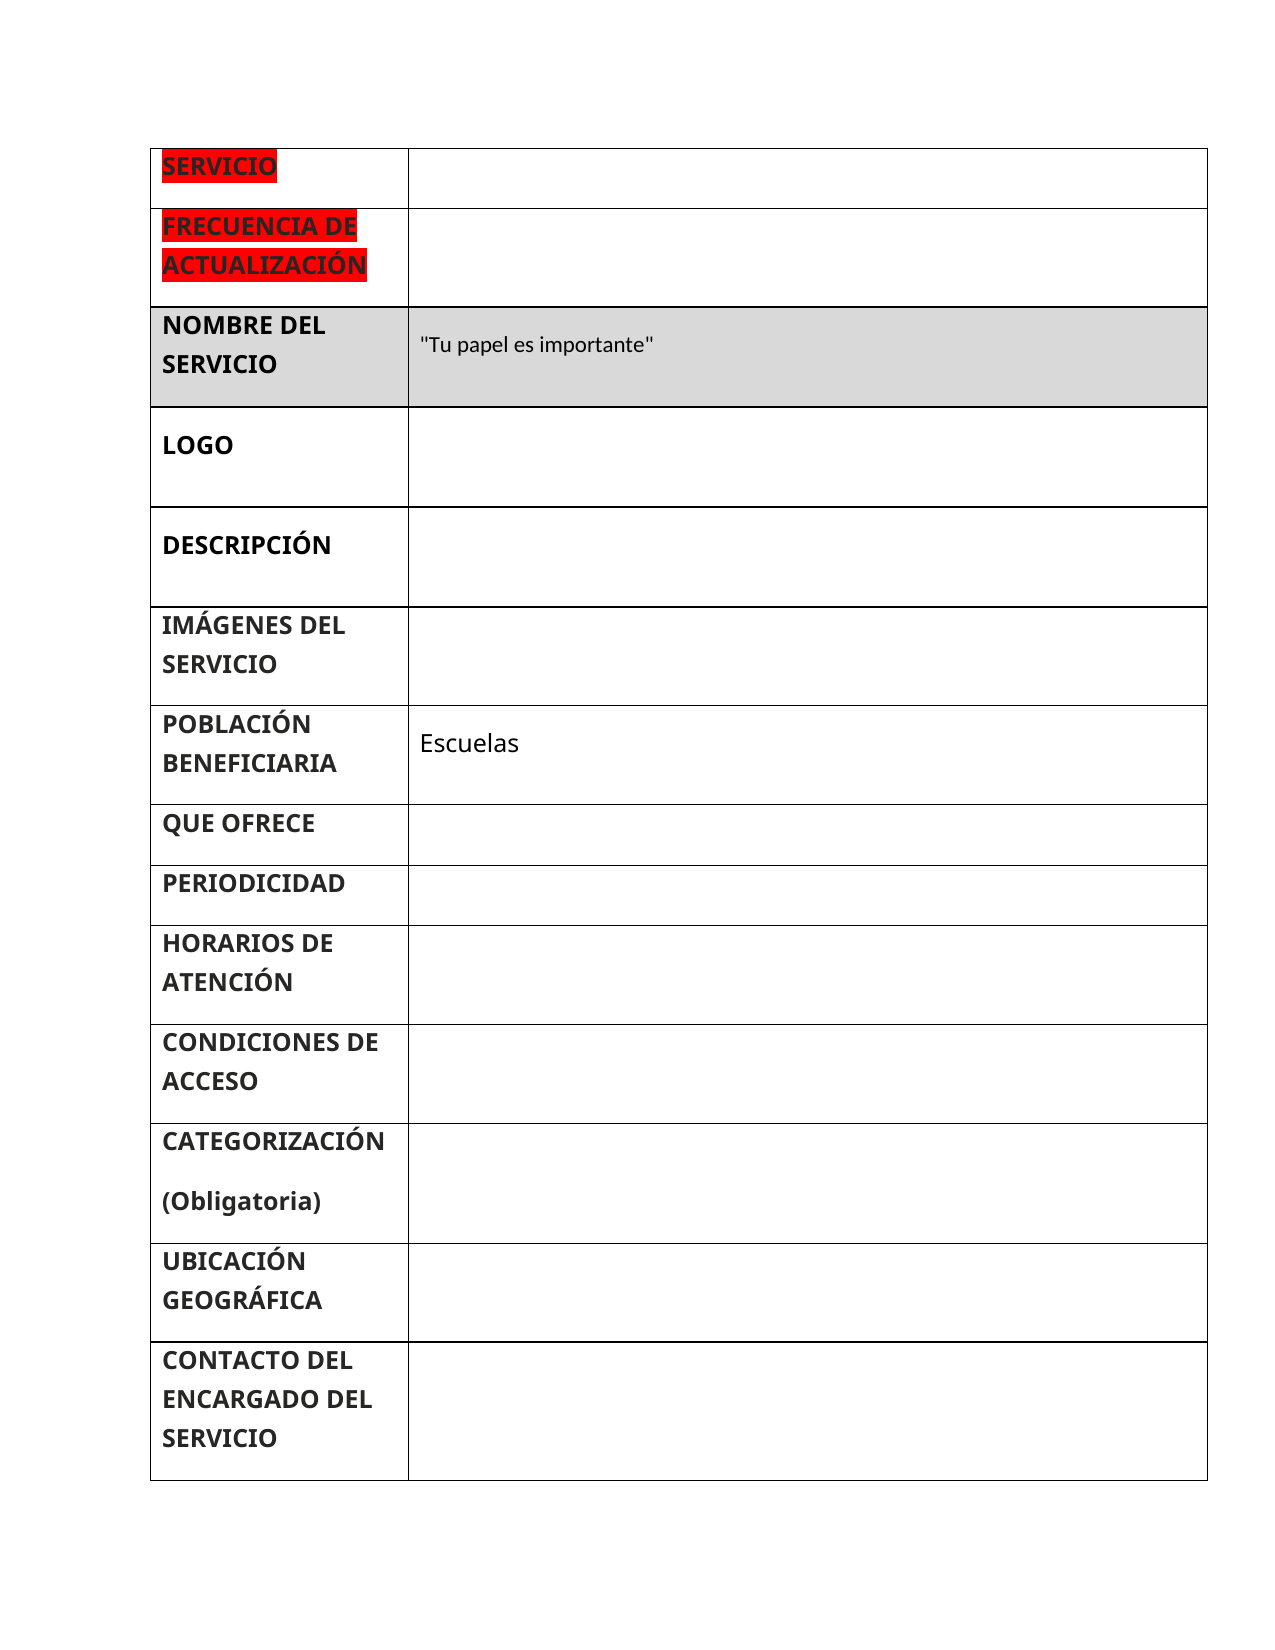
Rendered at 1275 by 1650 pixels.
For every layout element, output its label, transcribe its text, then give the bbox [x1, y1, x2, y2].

table_cell PERIODICIDAD [151, 866, 408, 925]
table_cell [409, 508, 1207, 606]
table_cell [409, 1343, 1207, 1479]
table_cell "Tu papel es importante" [409, 308, 1207, 406]
table_cell POBLACIÓN BENEFICIARIA [151, 706, 408, 804]
table_cell [409, 805, 1207, 864]
table_cell HORARIOS DE ATENCIÓN [151, 926, 408, 1024]
table_cell IMÁGENES DEL SERVICIO [151, 608, 408, 705]
table_cell CONTACTO DEL ENCARGADO DEL SERVICIO [151, 1343, 408, 1479]
table_cell CONDICIONES DE ACCESO [151, 1025, 408, 1123]
table_cell LOGO [151, 408, 408, 506]
table_cell [409, 608, 1207, 705]
table_cell UBICACIÓN GEOGRÁFICA [151, 1244, 408, 1341]
table_cell FRECUENCIA DE ACTUALIZACIÓN [151, 209, 408, 306]
table_cell [409, 149, 1207, 207]
table_cell [409, 1244, 1207, 1341]
table_cell NOMBRE DEL SERVICIO [151, 308, 408, 406]
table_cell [151, 149, 408, 207]
table_cell CATEGORIZACIÓN (Obligatoria) [151, 1124, 408, 1242]
table_cell Escuelas [409, 706, 1207, 804]
table_cell QUE OFRECE [151, 805, 408, 864]
table_cell DESCRIPCIÓN [151, 508, 408, 606]
table_cell [409, 866, 1207, 925]
table_cell [409, 209, 1207, 306]
table_cell [409, 1124, 1207, 1242]
table_cell [409, 408, 1207, 506]
table_cell [409, 926, 1207, 1024]
table_cell [409, 1025, 1207, 1123]
